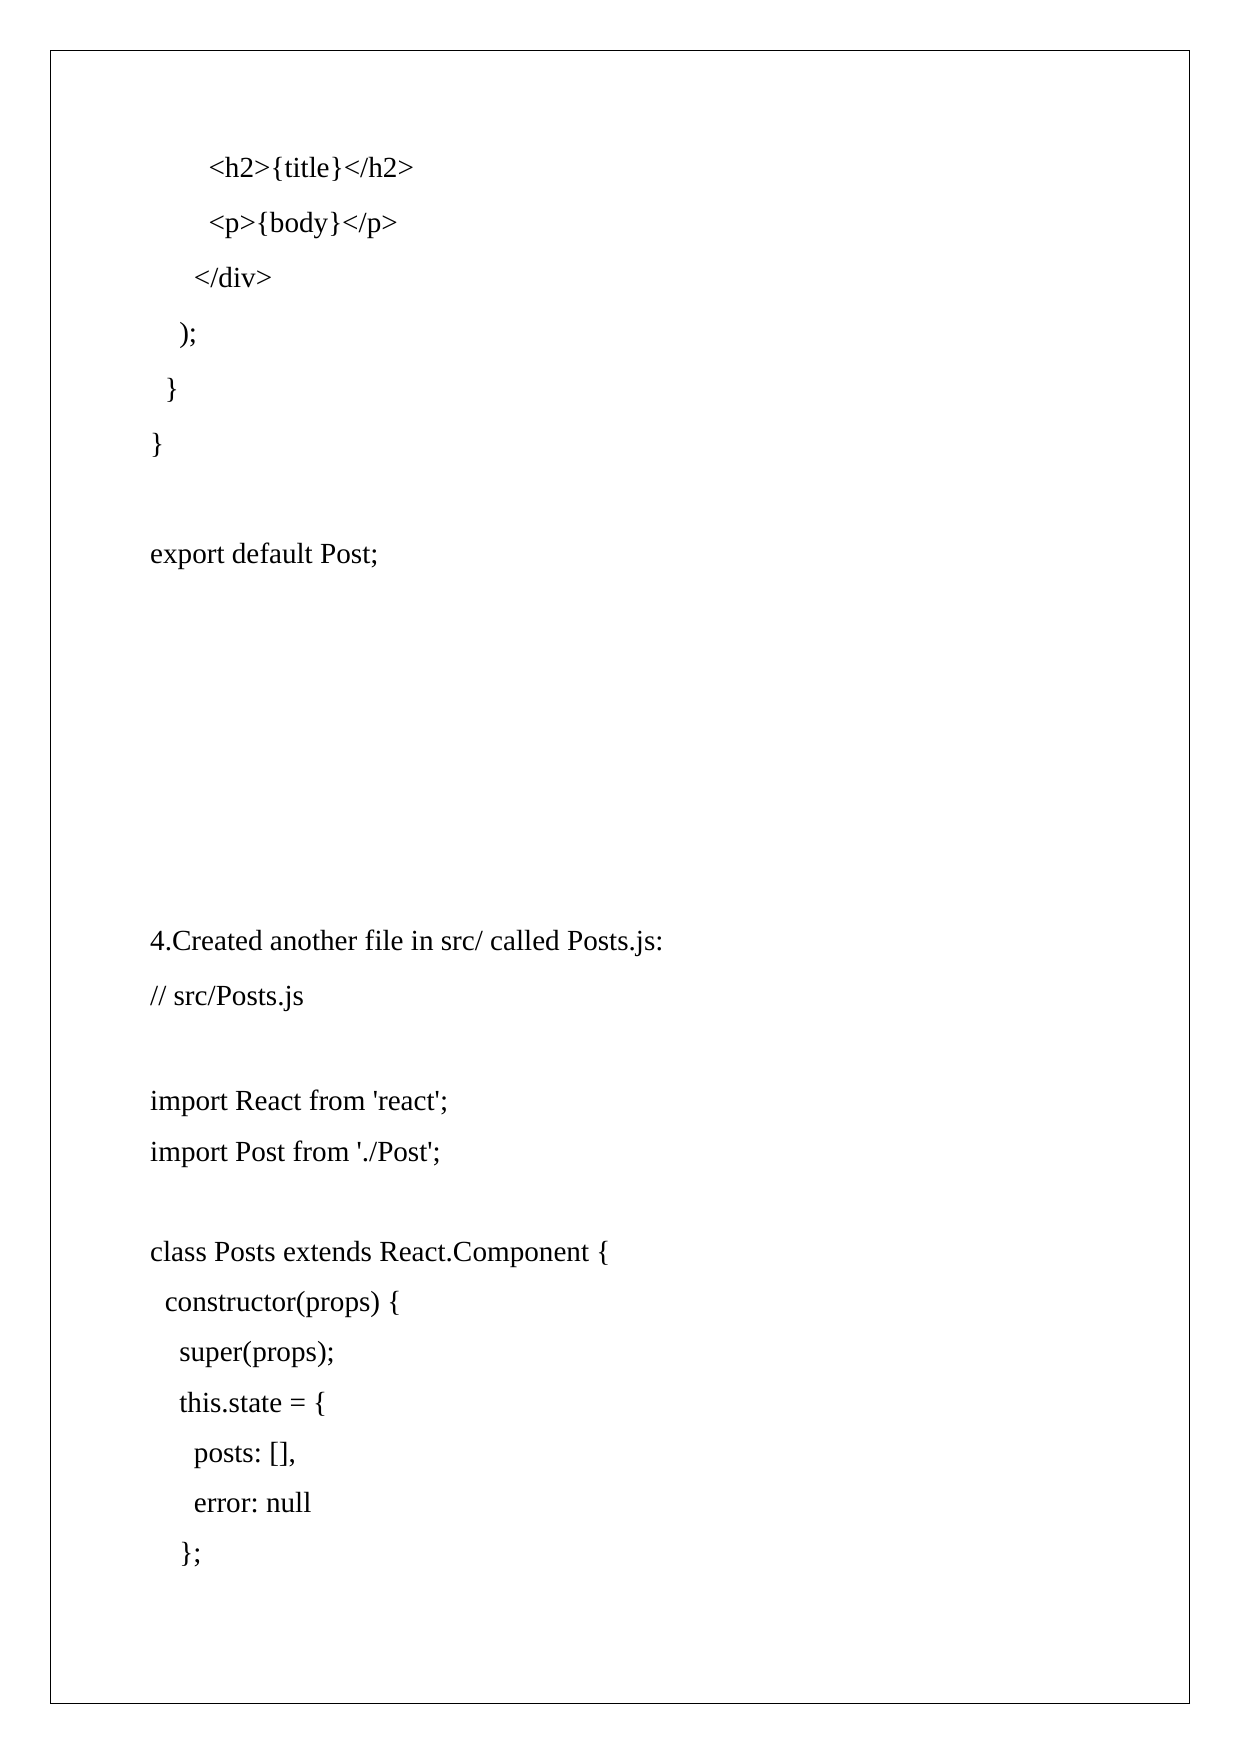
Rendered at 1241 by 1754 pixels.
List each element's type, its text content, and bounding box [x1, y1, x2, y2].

text } [150, 426, 1090, 459]
text import Post from './Post'; [150, 1134, 1090, 1167]
text super(props); [150, 1334, 1090, 1368]
text error: null [150, 1485, 1090, 1519]
text <h2>{title}</h2> [150, 150, 1090, 183]
text // src/Posts.js [150, 978, 1090, 1012]
text <p>{body}</p> [150, 205, 1090, 239]
text import React from 'react'; [150, 1083, 1090, 1117]
text export default Post; [150, 536, 1090, 570]
text constructor(props) { [150, 1284, 1090, 1318]
text posts: [], [150, 1435, 1090, 1468]
text </div> [150, 260, 1090, 294]
text 4.Created another file in src/ called Posts.js: [150, 923, 1090, 956]
text }; [150, 1535, 1090, 1569]
text ); [150, 316, 1090, 349]
text class Posts extends React.Component { [150, 1234, 1090, 1268]
text } [150, 371, 1090, 404]
text this.state = { [150, 1385, 1090, 1418]
